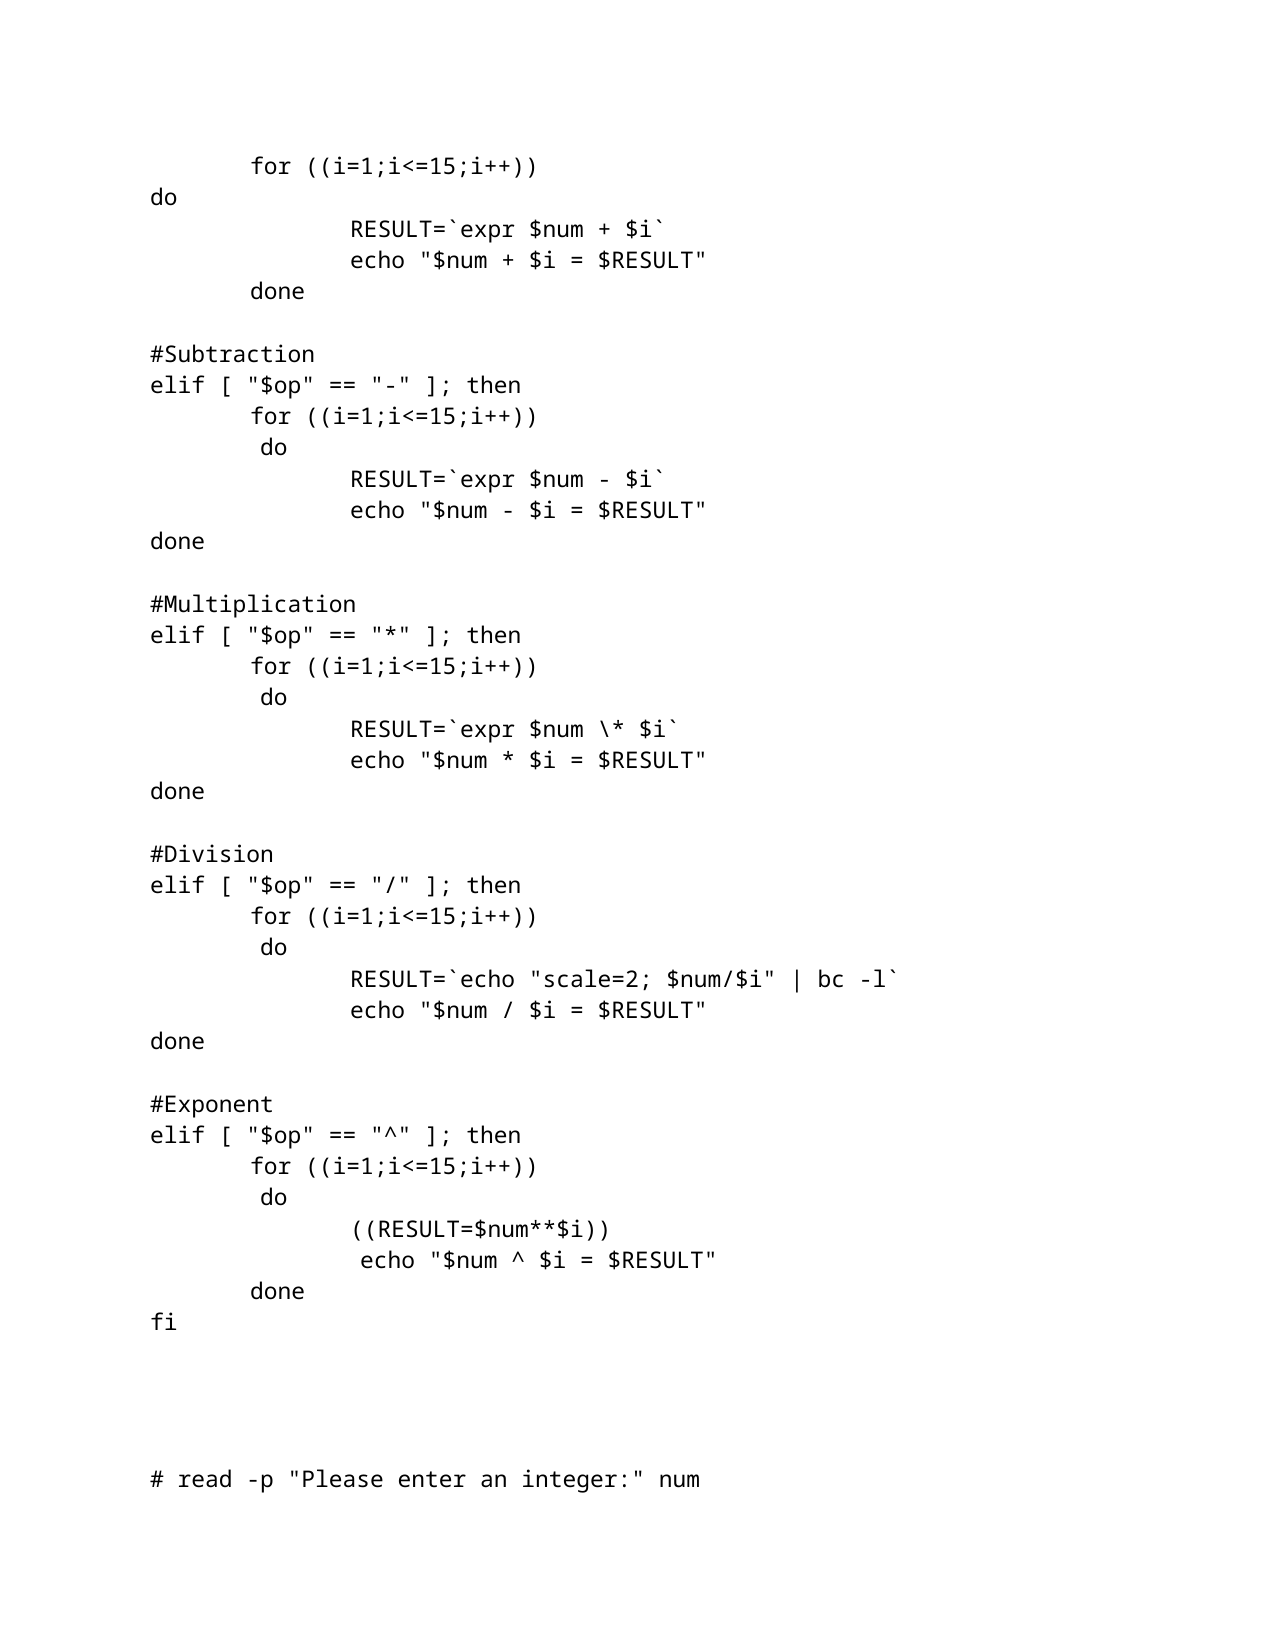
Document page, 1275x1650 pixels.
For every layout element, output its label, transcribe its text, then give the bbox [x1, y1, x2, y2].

text RESULT=`expr $num - $i` [150, 462, 1125, 494]
text elif [ "$op" == "*" ]; then [150, 619, 1125, 650]
text done [150, 275, 1125, 306]
text elif [ "$op" == "-" ]; then [150, 369, 1125, 400]
text for ((i=1;i<=15;i++)) [150, 400, 1125, 431]
text for ((i=1;i<=15;i++)) [150, 900, 1125, 931]
text echo "$num + $i = $RESULT" [150, 244, 1125, 275]
text echo "$num / $i = $RESULT" [150, 994, 1125, 1025]
text for ((i=1;i<=15;i++)) [150, 1150, 1125, 1181]
text for ((i=1;i<=15;i++)) [150, 150, 1125, 181]
text # read -p "Please enter an integer:" num [150, 1462, 1125, 1494]
text for ((i=1;i<=15;i++)) [150, 650, 1125, 681]
text RESULT=`echo "scale=2; $num/$i" | bc -l` [150, 962, 1125, 994]
text elif [ "$op" == "/" ]; then [150, 869, 1125, 900]
text do [150, 1181, 1125, 1212]
text #Exponent [150, 1087, 1125, 1119]
text #Multiplication [150, 587, 1125, 619]
text do [150, 181, 1125, 212]
text elif [ "$op" == "^" ]; then [150, 1119, 1125, 1150]
text echo "$num - $i = $RESULT" [150, 494, 1125, 525]
text done [150, 525, 1125, 556]
text RESULT=`expr $num \* $i` [150, 712, 1125, 744]
text ((RESULT=$num**$i)) [150, 1212, 1125, 1244]
text do [150, 681, 1125, 712]
text echo "$num * $i = $RESULT" [150, 744, 1125, 775]
text done [150, 1275, 1125, 1306]
text #Division [150, 837, 1125, 869]
text do [150, 931, 1125, 962]
text echo "$num ^ $i = $RESULT" [150, 1244, 1125, 1275]
text done [150, 775, 1125, 806]
text RESULT=`expr $num + $i` [150, 212, 1125, 244]
text fi [150, 1306, 1125, 1337]
text done [150, 1025, 1125, 1056]
text do [150, 431, 1125, 462]
text #Subtraction [150, 337, 1125, 369]
